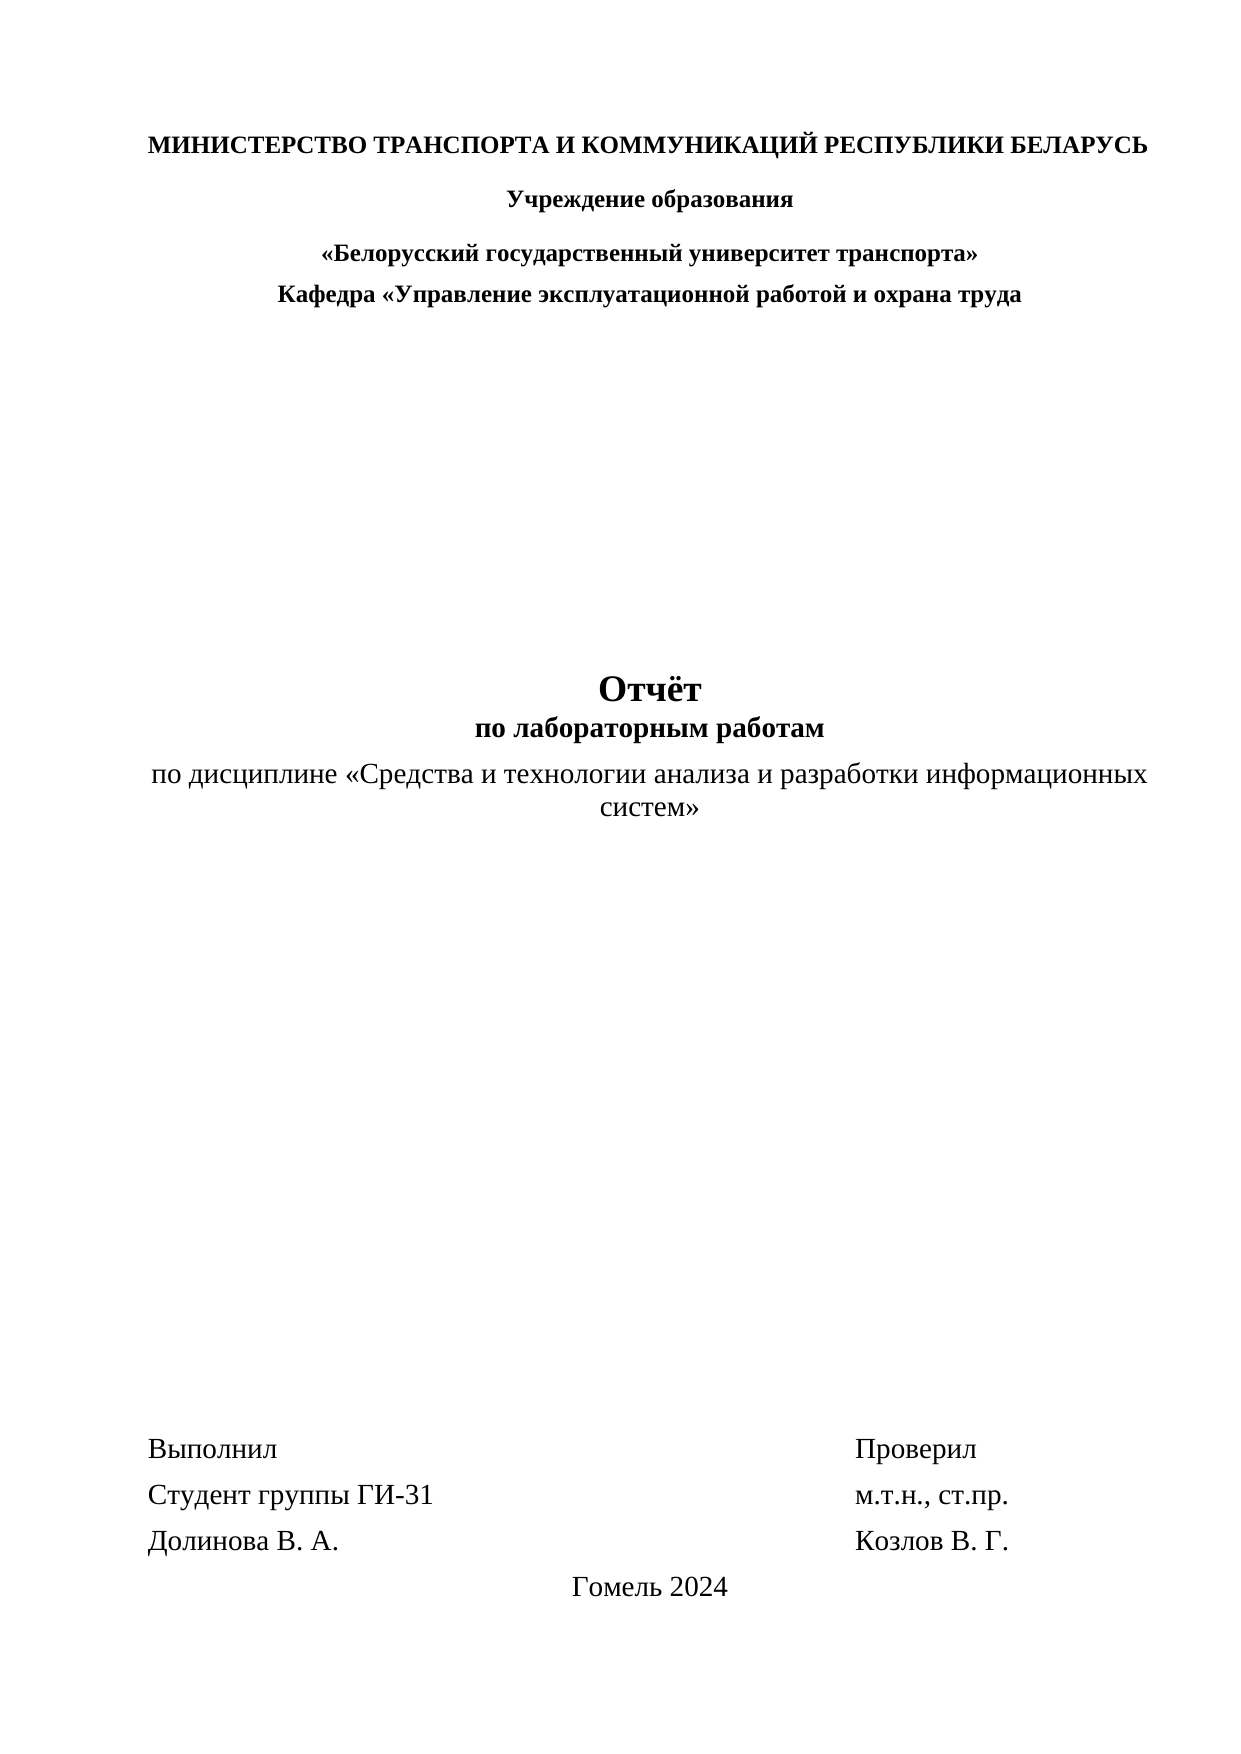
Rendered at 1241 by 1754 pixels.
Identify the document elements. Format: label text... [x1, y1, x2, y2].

text МИНИСТЕРСТВО ТРАНСПОРТА И КОММУНИКАЦИЙ РЕСПУБЛИКИ БЕЛАРУСЬ [148, 131, 1152, 159]
text Долинова В. А. Козлов В. Г. [148, 1523, 1152, 1557]
text «Белорусский государственный университет транспорта» [148, 238, 1152, 267]
text Гомель 2024 [148, 1569, 1152, 1603]
text Отчёт по лабораторным работам [148, 667, 1152, 743]
text Студент группы ГИ-31 м.т.н., ст.пр. [148, 1477, 1152, 1511]
text Выполнил Проверил [148, 1431, 1152, 1465]
text Кафедра «Управление эксплуатационной работой и охрана труда [148, 279, 1152, 308]
text по дисциплине «Средства и технологии анализа и разработки информационных систем» [148, 756, 1152, 823]
text Учреждение образования [148, 184, 1152, 213]
